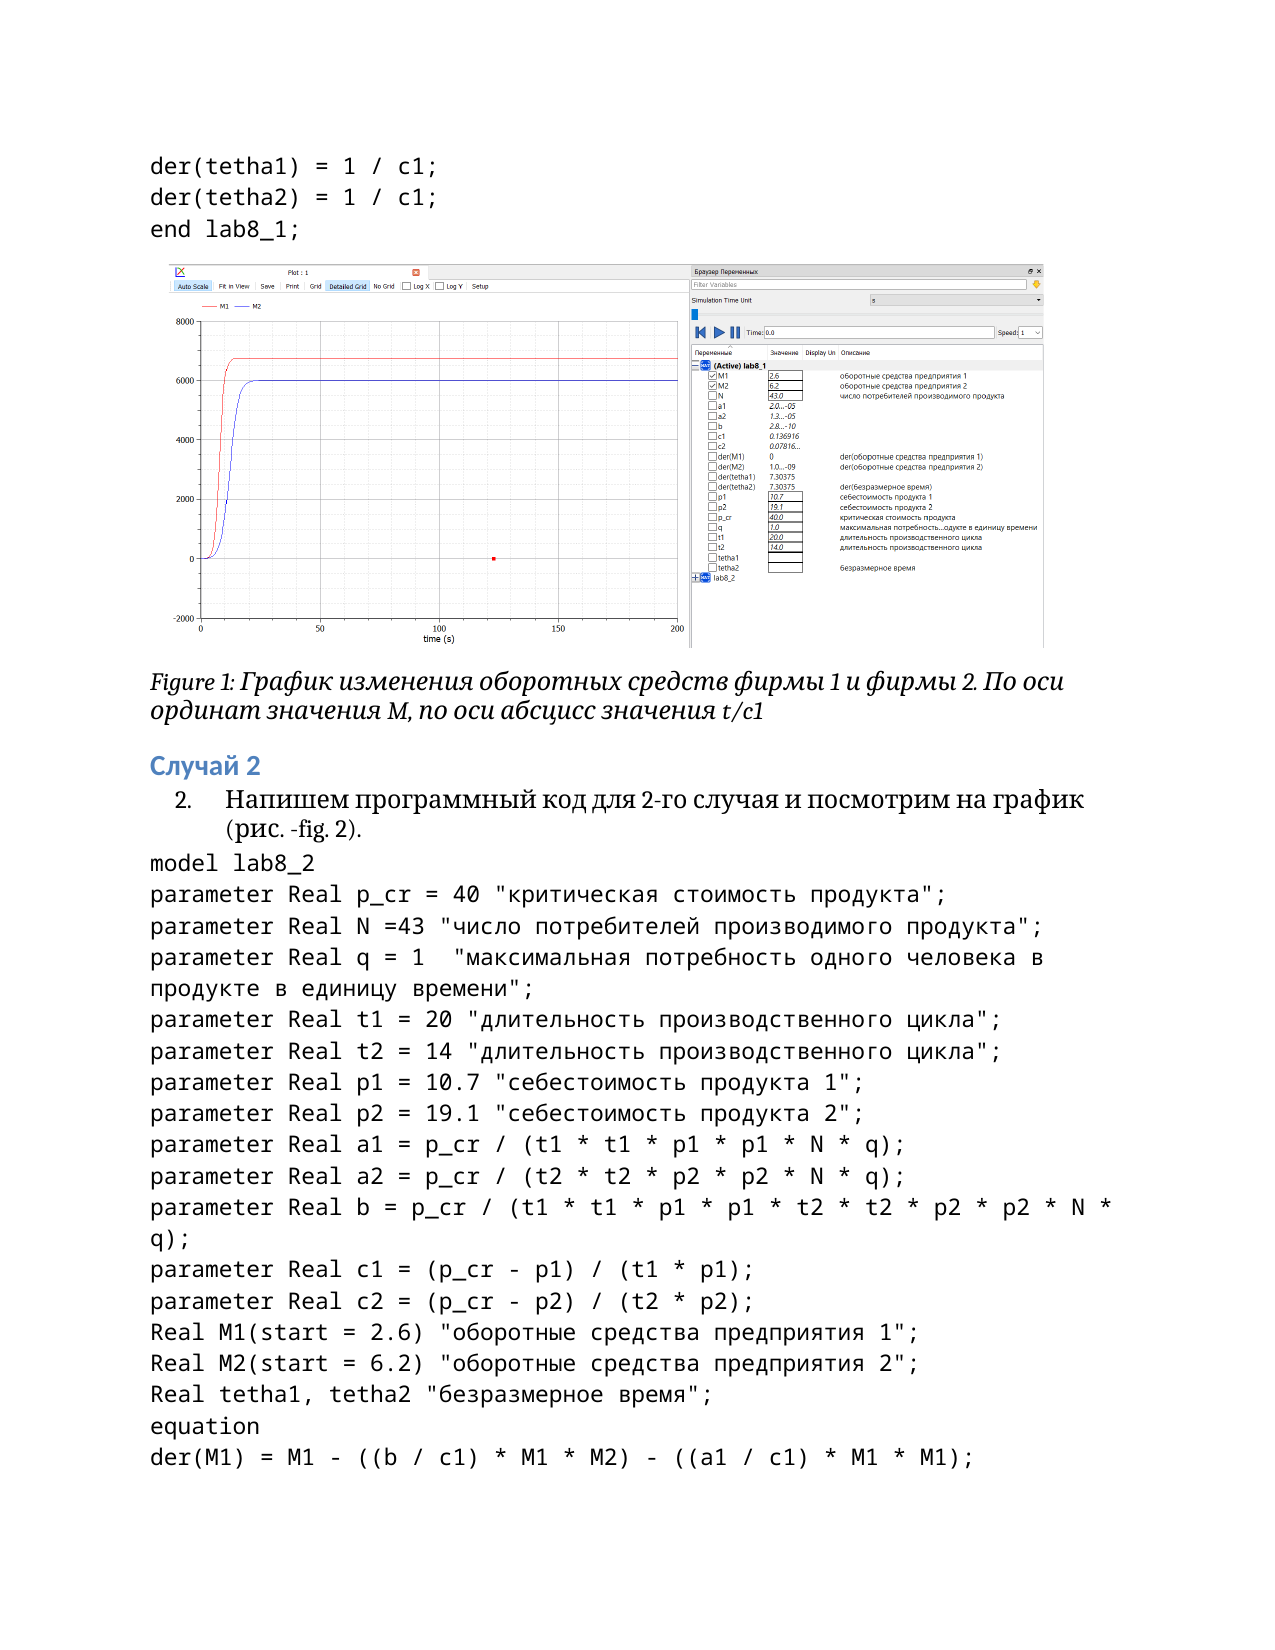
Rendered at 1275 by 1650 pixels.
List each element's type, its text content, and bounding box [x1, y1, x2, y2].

list Напишем программный код для 2-го случая и посмотрим на график (рис. -fig. 2). [175, 786, 1125, 843]
picture [168, 264, 1044, 648]
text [150, 847, 1125, 1472]
text Figure 1: График изменения оборотных средств фирмы 1 и фирмы 2. По оси ординат значения M, по оси абсцисс значения t/c1 [150, 668, 1125, 726]
subtitle Случай 2 [150, 747, 1125, 782]
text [150, 150, 1125, 244]
